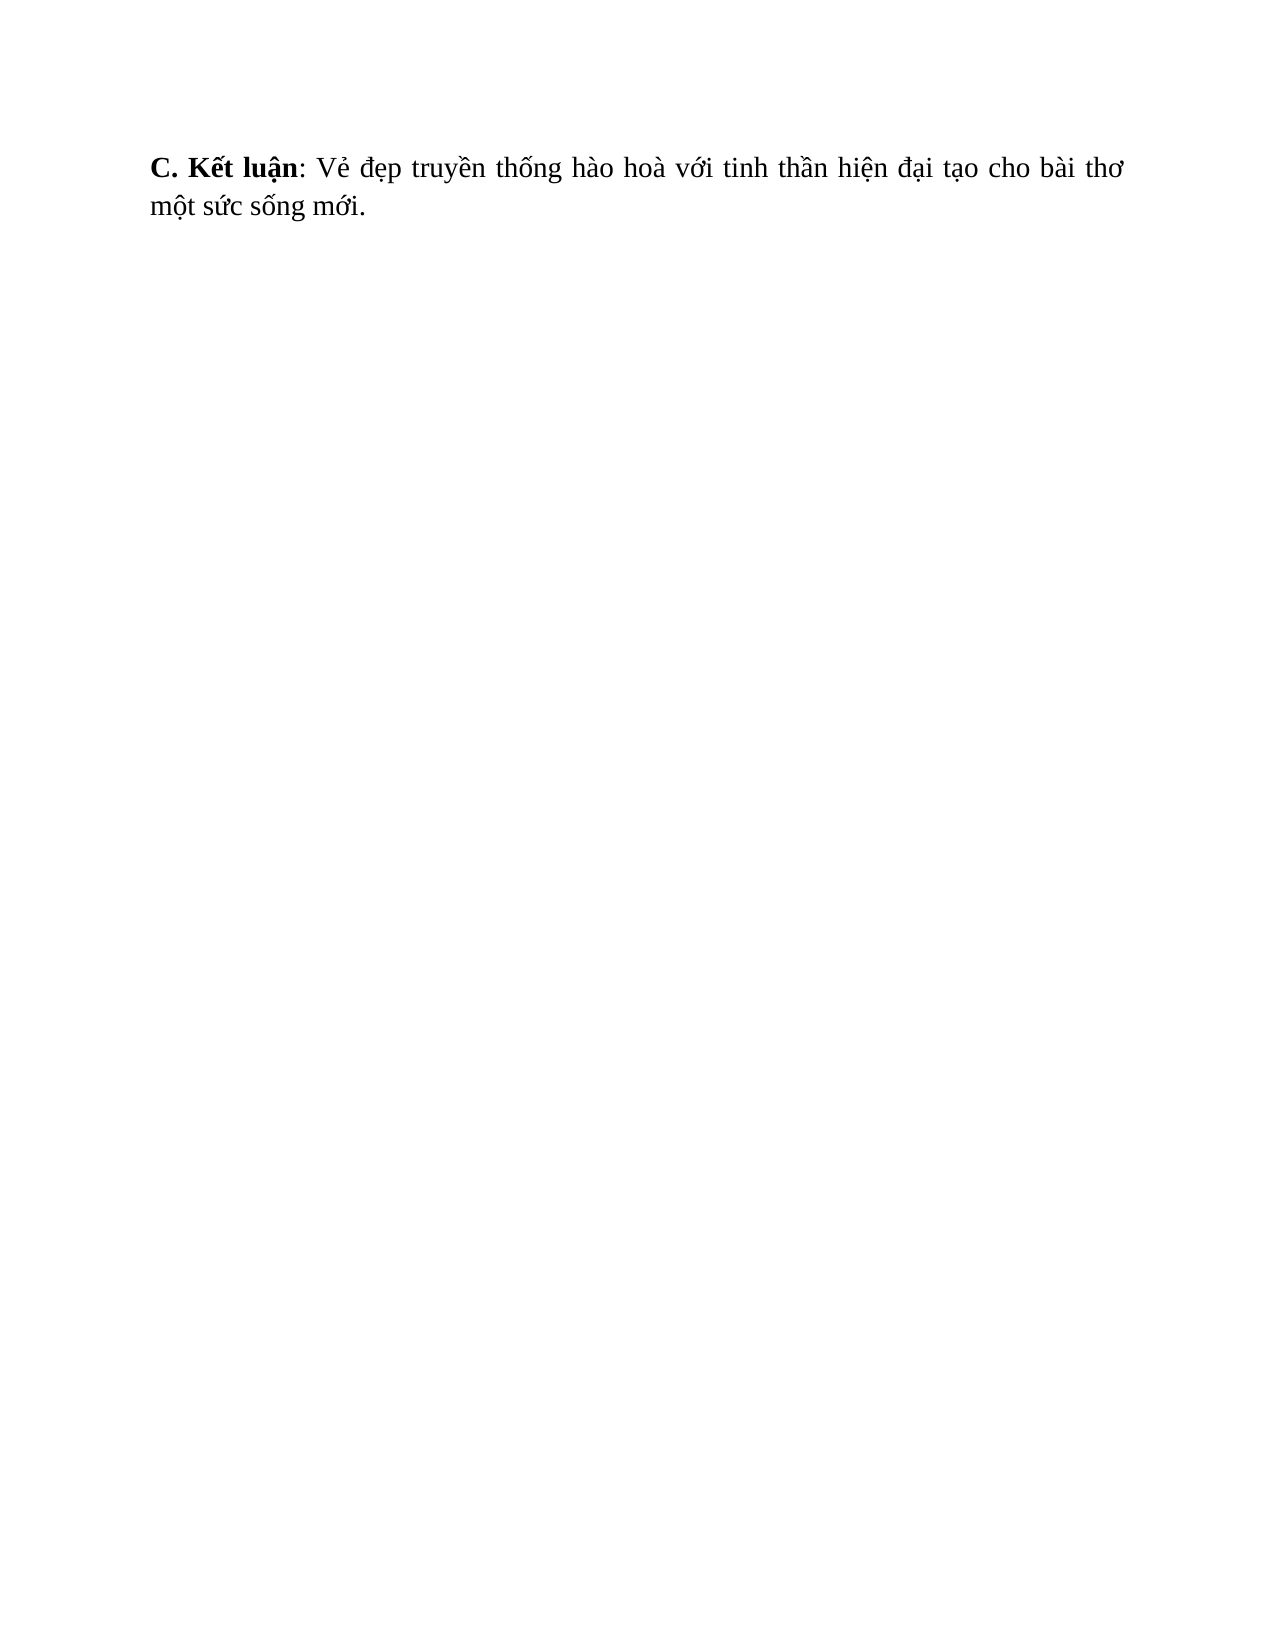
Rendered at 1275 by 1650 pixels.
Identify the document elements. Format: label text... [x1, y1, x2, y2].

list C. Kết luận: Vẻ đẹp truyền thống hào hoà với tinh thần hiện đại tạo cho bài thơ một sức sống mới. [150, 150, 1125, 222]
